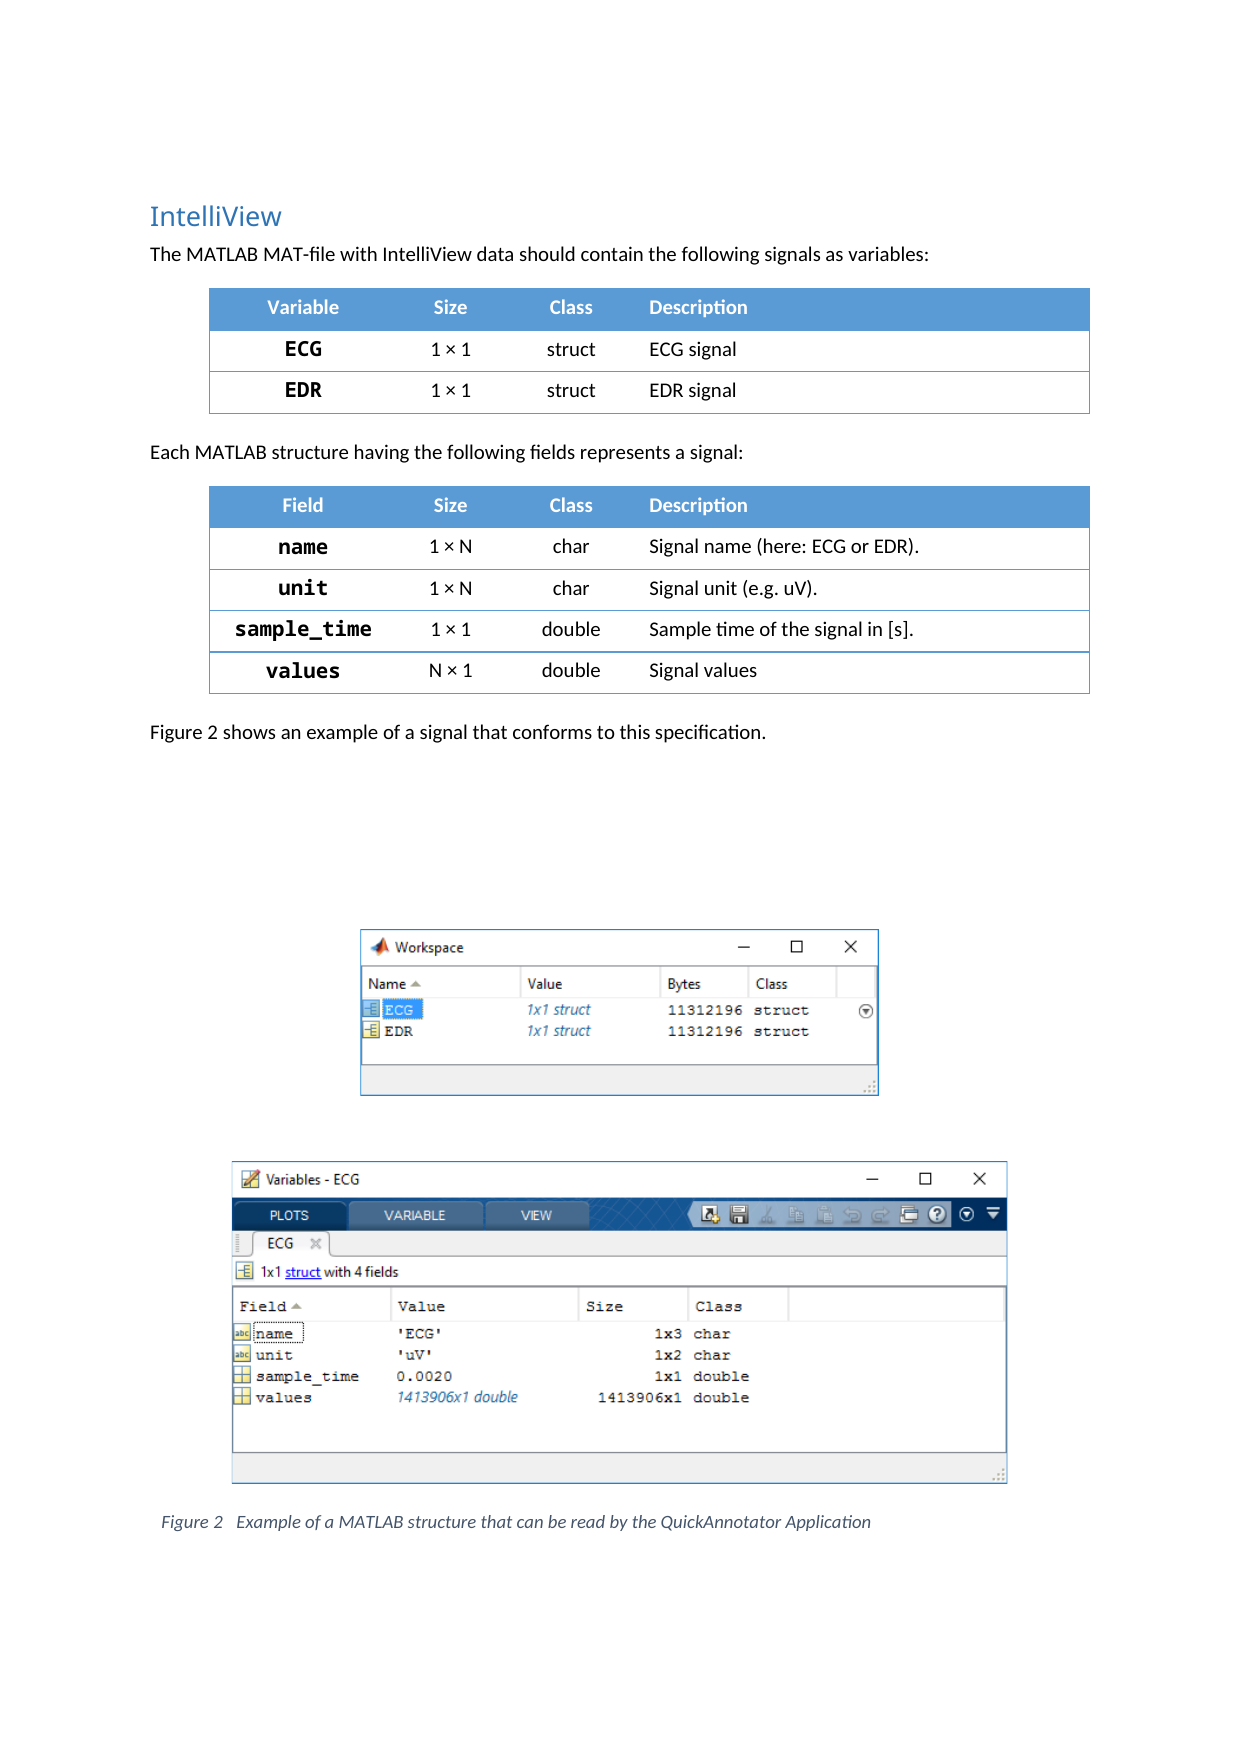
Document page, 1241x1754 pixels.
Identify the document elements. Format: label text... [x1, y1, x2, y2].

table_cell EDR [210, 372, 397, 412]
table_cell name [210, 528, 397, 569]
table_header Size [397, 289, 504, 330]
table_cell struct [504, 331, 638, 371]
table_cell 1 × N [397, 528, 504, 569]
table_cell Figure 2 Example of a MATLAB structure that can be read by the QuickAnnotator Application [150, 1510, 1089, 1554]
table_cell N × 1 [397, 653, 504, 693]
picture [360, 929, 879, 1096]
text The MATLAB MAT-file with IntelliView data should contain the following signals as variables: [150, 241, 1090, 267]
table_cell char [504, 528, 638, 569]
table_cell ECG [210, 331, 397, 371]
table_cell Signal unit (e.g. uV). [638, 570, 1089, 610]
table_header Description [638, 289, 1089, 330]
table_cell struct [504, 372, 638, 412]
table_cell ECG signal [638, 331, 1089, 371]
table_header Size [397, 487, 504, 527]
table_header Field [210, 487, 397, 527]
table_cell double [504, 611, 638, 651]
table_header Variable [210, 289, 397, 330]
table_cell 1 × N [397, 570, 504, 610]
table_cell unit [210, 570, 397, 610]
subtitle IntelliView [150, 197, 1090, 234]
table_cell Sample time of the signal in [s]. [638, 611, 1089, 651]
table_cell 1 × 1 [397, 372, 504, 412]
table_cell char [504, 570, 638, 610]
text Figure 2 shows an example of a signal that conforms to this specification. [150, 719, 1090, 744]
text Each MATLAB structure having the following fields represents a signal: [150, 439, 1090, 464]
table_header Class [504, 289, 638, 330]
table_cell Signal values [638, 653, 1089, 693]
table_cell 1 × 1 [397, 331, 504, 371]
table_cell Signal name (here: ECG or EDR). [638, 528, 1089, 569]
table_header Class [504, 487, 638, 527]
table_cell values [210, 653, 397, 693]
table_header [150, 908, 1089, 1510]
table_cell EDR signal [638, 372, 1089, 412]
table_cell sample_time [210, 611, 397, 651]
table_header Description [638, 487, 1089, 527]
table_cell double [504, 653, 638, 693]
picture [231, 1161, 1008, 1484]
table_cell 1 × 1 [397, 611, 504, 651]
